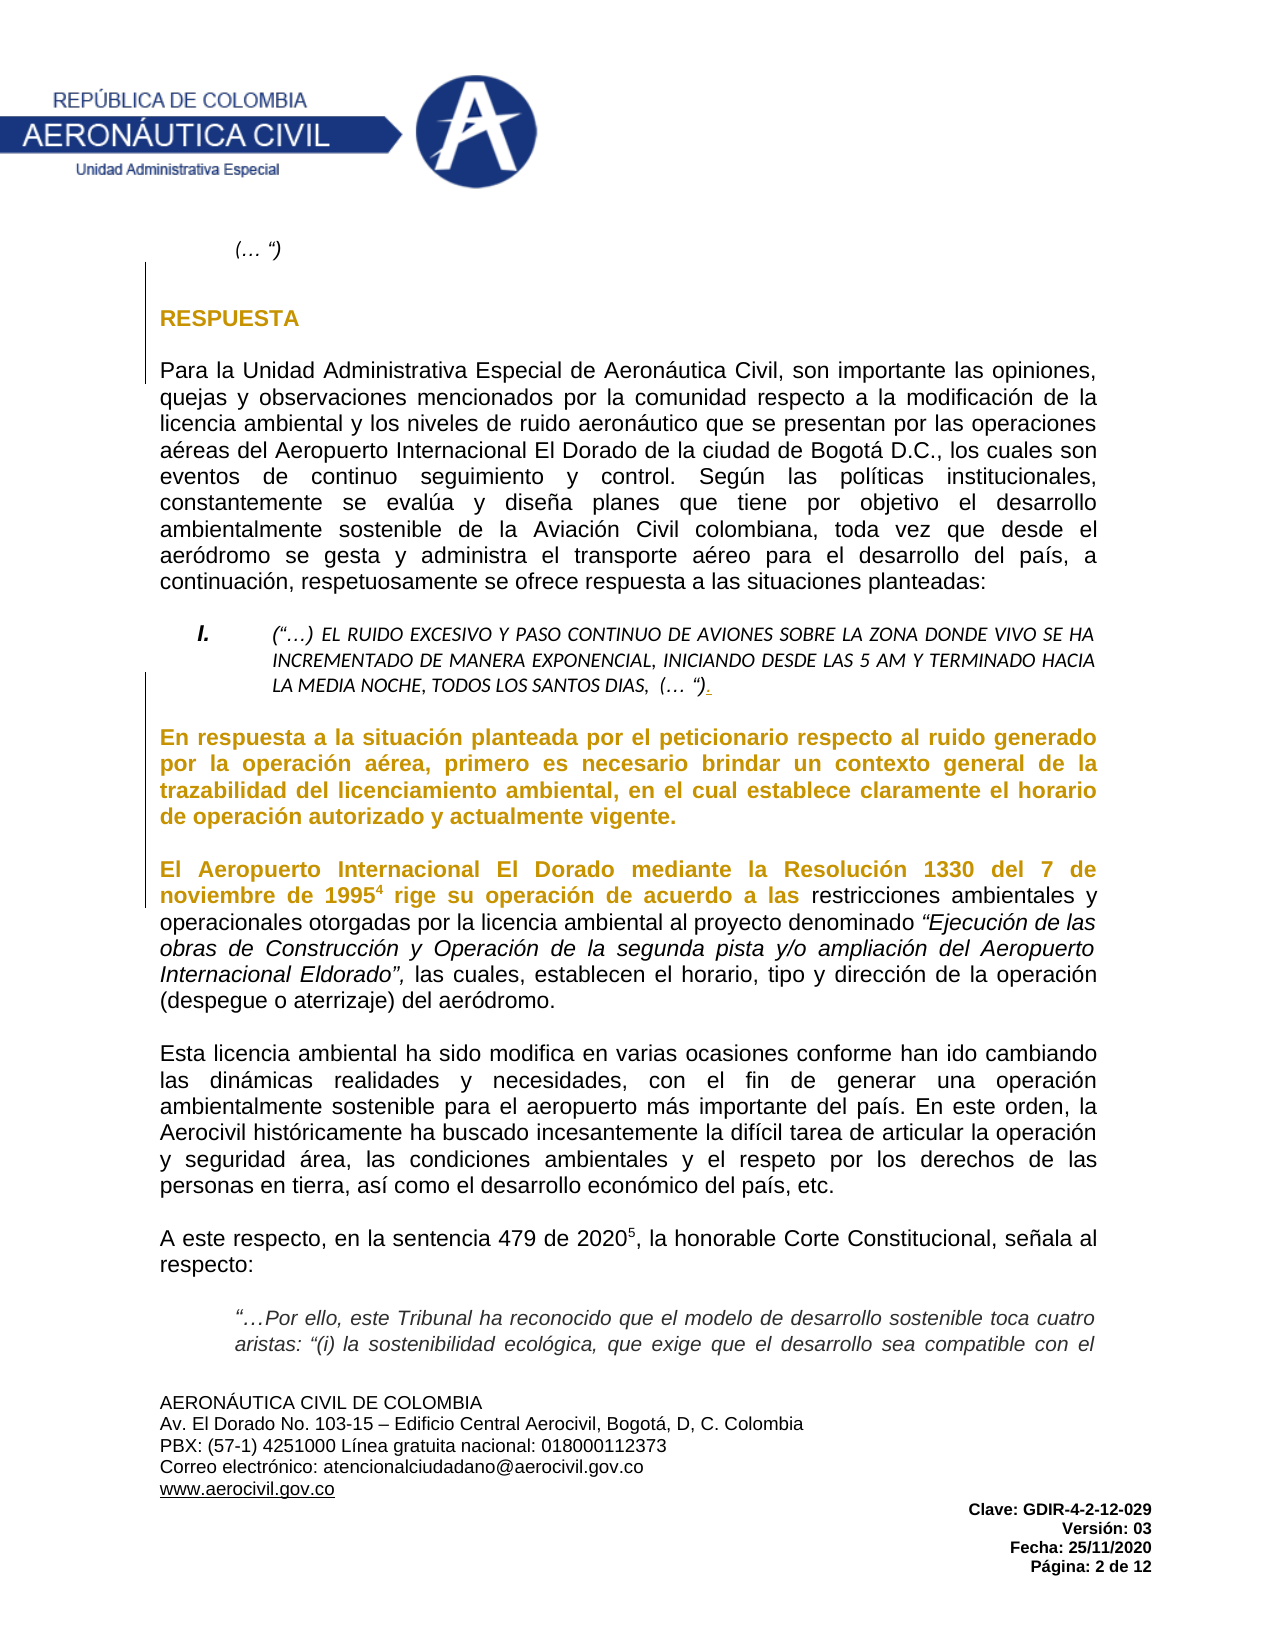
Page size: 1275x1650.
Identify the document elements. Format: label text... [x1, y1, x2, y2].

text (… “) [234, 236, 1098, 262]
list (“…) EL RUIDO EXCESIVO Y PASO CONTINUO DE AVIONES SOBRE LA ZONA DONDE VIVO SE HA INCREMENTADO DE MANERA EXPONENCIAL, INICIANDO DESDE LAS 5 AM Y TERMINADO HACIA LA MEDIA NOCHE, TODOS LOS SANTOS DIAS, (… “) [197, 620, 1098, 698]
picture [0, 8, 572, 226]
text En respuesta a la situación planteada por el peticionario respecto al ruido generado por la operación aérea, primero es necesario brindar un contexto general de la trazabilidad del licenciamiento ambiental, en el cual establece claramente el horario de operación autorizado y actualmente vigente. [159, 724, 1098, 829]
text A este respecto, en la sentencia 479 de 2020, la honorable Corte Constitucional, señala al respecto: [159, 1225, 1098, 1277]
text Esta licencia ambiental ha sido modifica en varias ocasiones conforme han ido cambiando las dinámicas realidades y necesidades, con el fin de generar una operación ambientalmente sostenible para el aeropuerto más importante del país. En este orden, la Aerocivil históricamente ha buscado incesantemente la difícil tarea de articular la operación y seguridad área, las condiciones ambientales y el respeto por los derechos de las personas en tierra, así como el desarrollo económico del país, etc. [159, 1040, 1098, 1198]
text El Aeropuerto Internacional El Dorado mediante la Resolución 1330 del 7 de noviembre de 1995 rige su operación de acuerdo a las restricciones ambientales y operacionales otorgadas por la licencia ambiental al proyecto denominado “Ejecución de las obras de Construcción y Operación de la segunda pista y/o ampliación del Aeropuerto Internacional Eldorado”, las cuales, establecen el horario, tipo y dirección de la operación (despegue o aterrizaje) del aeródromo. [159, 856, 1098, 1014]
text Para la Unidad Administrativa Especial de Aeronáutica Civil, son importante las opiniones, quejas y observaciones mencionados por la comunidad respecto a la modificación de la licencia ambiental y los niveles de ruido aeronáutico que se presentan por las operaciones aéreas del Aeropuerto Internacional El Dorado de la ciudad de Bogotá D.C., los cuales son eventos de continuo seguimiento y control. Según las políticas institucionales, constantemente se evalúa y diseña planes que tiene por objetivo el desarrollo ambientalmente sostenible de la Aviación Civil colombiana, toda vez que desde el aeródromo se gesta y administra el transporte aéreo para el desarrollo del país, a continuación, respetuosamente se ofrece respuesta a las situaciones planteadas: [159, 357, 1098, 595]
text RESPUESTA [159, 305, 1098, 331]
